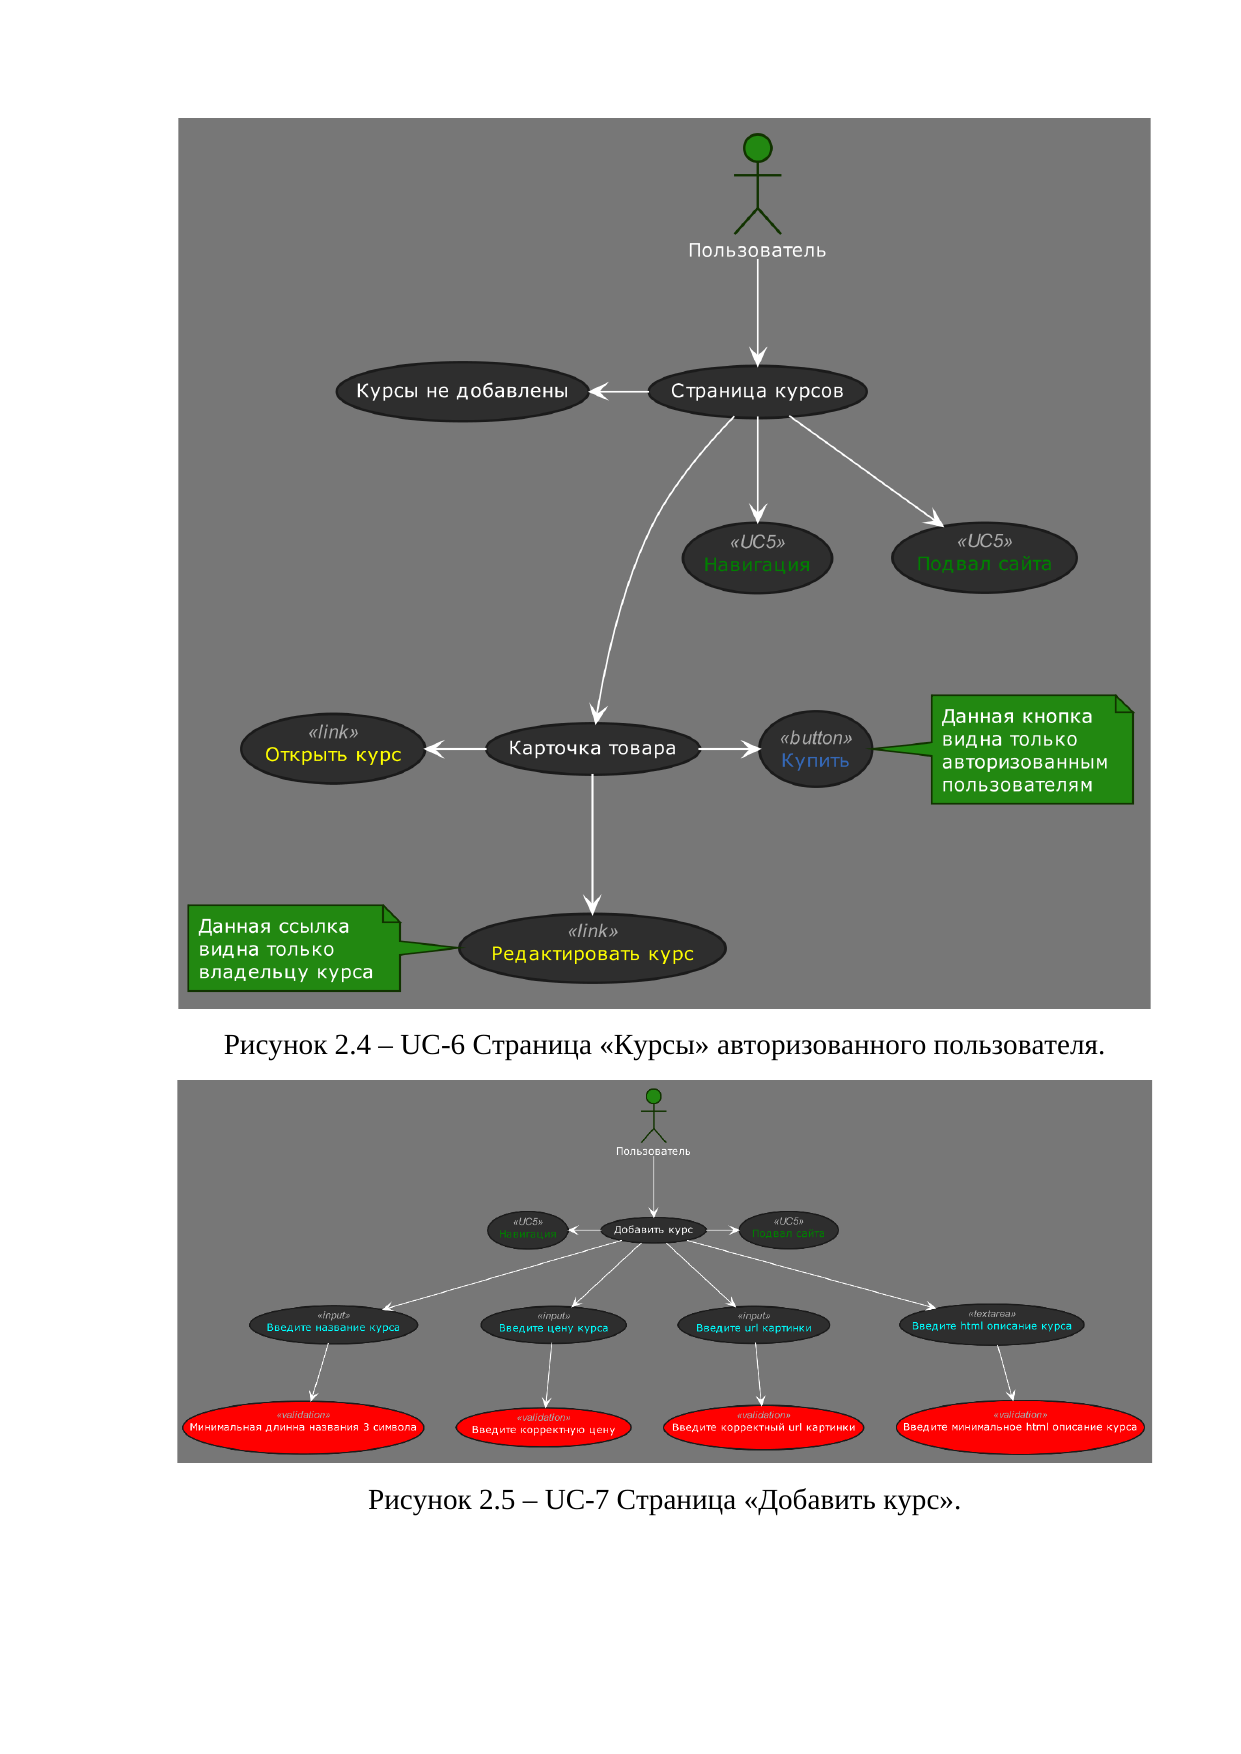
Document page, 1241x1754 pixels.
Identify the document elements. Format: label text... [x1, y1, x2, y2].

text Рисунок 2.5 – UC-7 Страница «Добавить курс». [177, 1482, 1152, 1516]
picture [178, 118, 1151, 1009]
picture [177, 1080, 1153, 1463]
text Рисунок 2.4 – UC-6 Страница «Курсы» авторизованного пользователя. [177, 1027, 1152, 1061]
